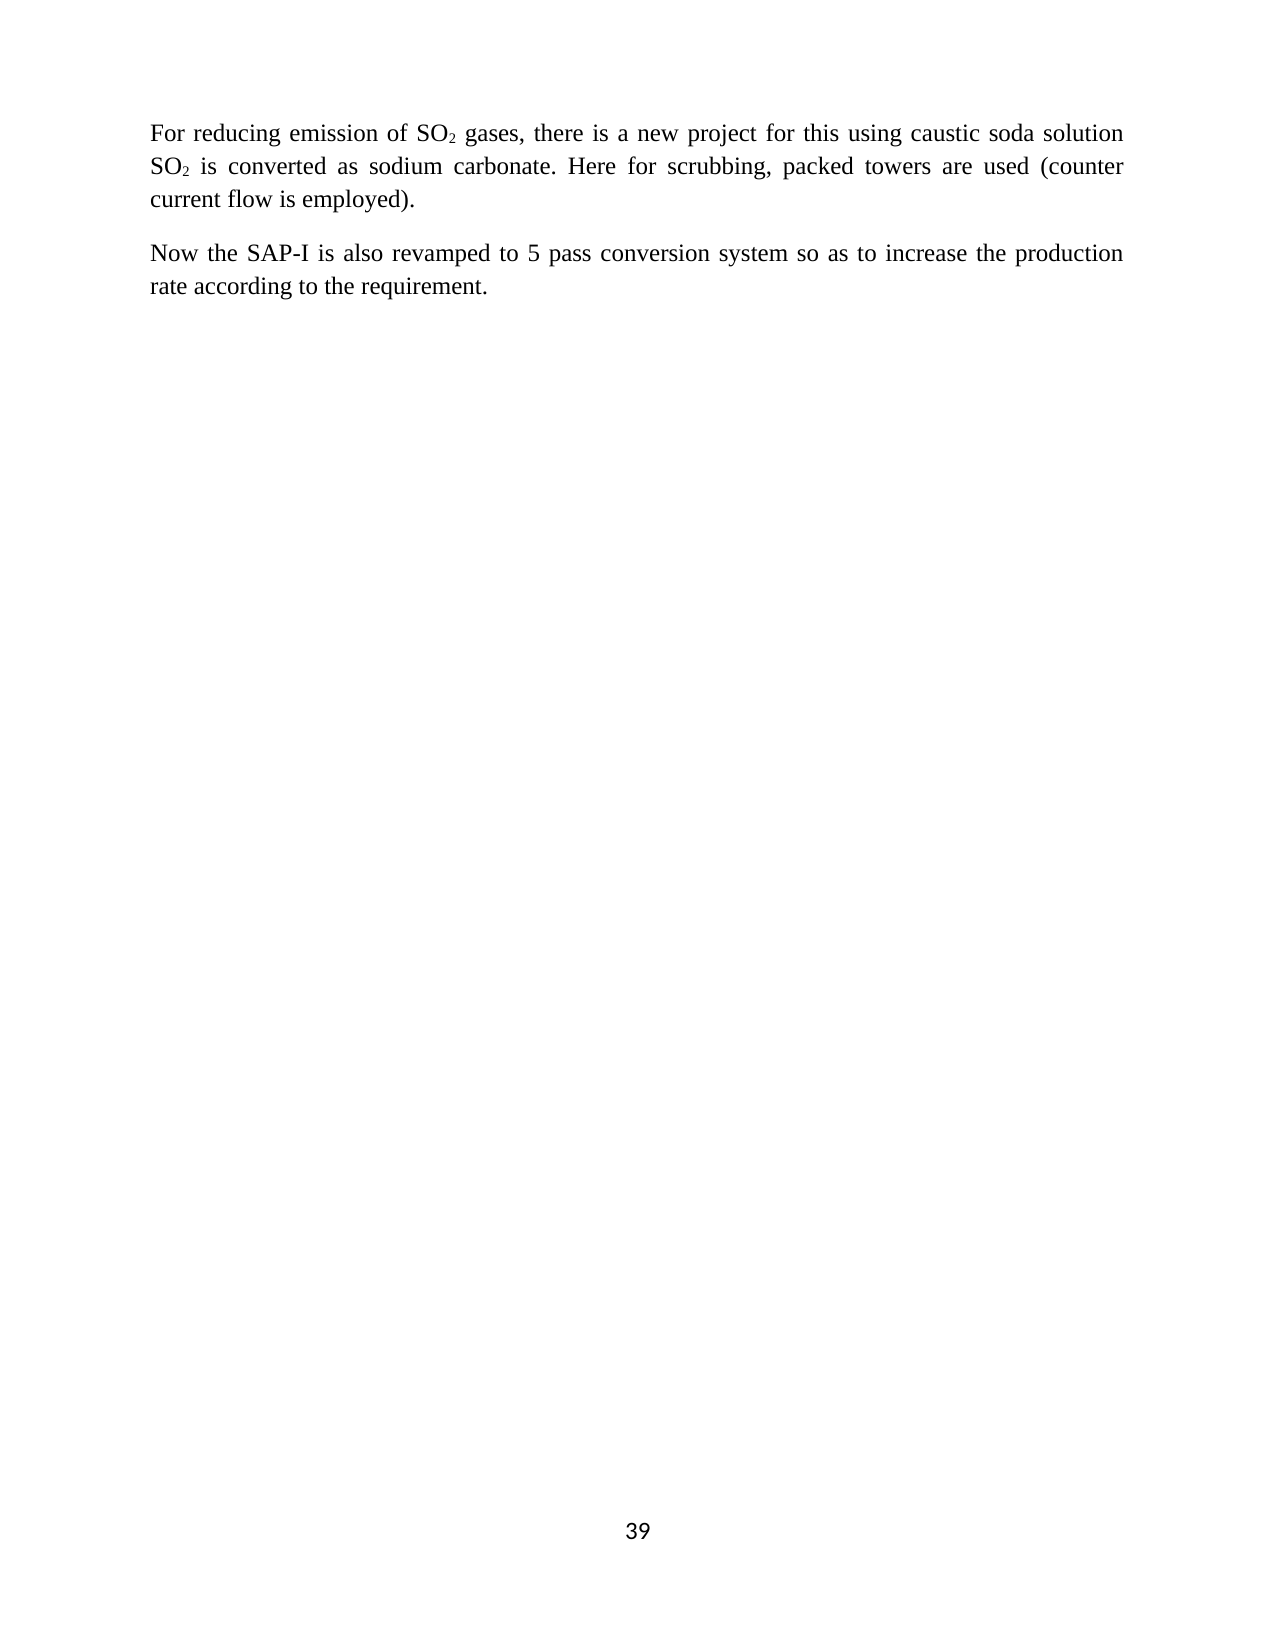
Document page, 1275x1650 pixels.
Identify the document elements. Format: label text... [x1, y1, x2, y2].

text Now the SAP-I is also revamped to 5 pass conversion system so as to increase the production rate according to the requirement. [150, 238, 1125, 300]
text For reducing emission of SO2 gases, there is a new project for this using caustic soda solution SO2 is converted as sodium carbonate. Here for scrubbing, packed towers are used (counter current flow is employed). [150, 118, 1125, 213]
